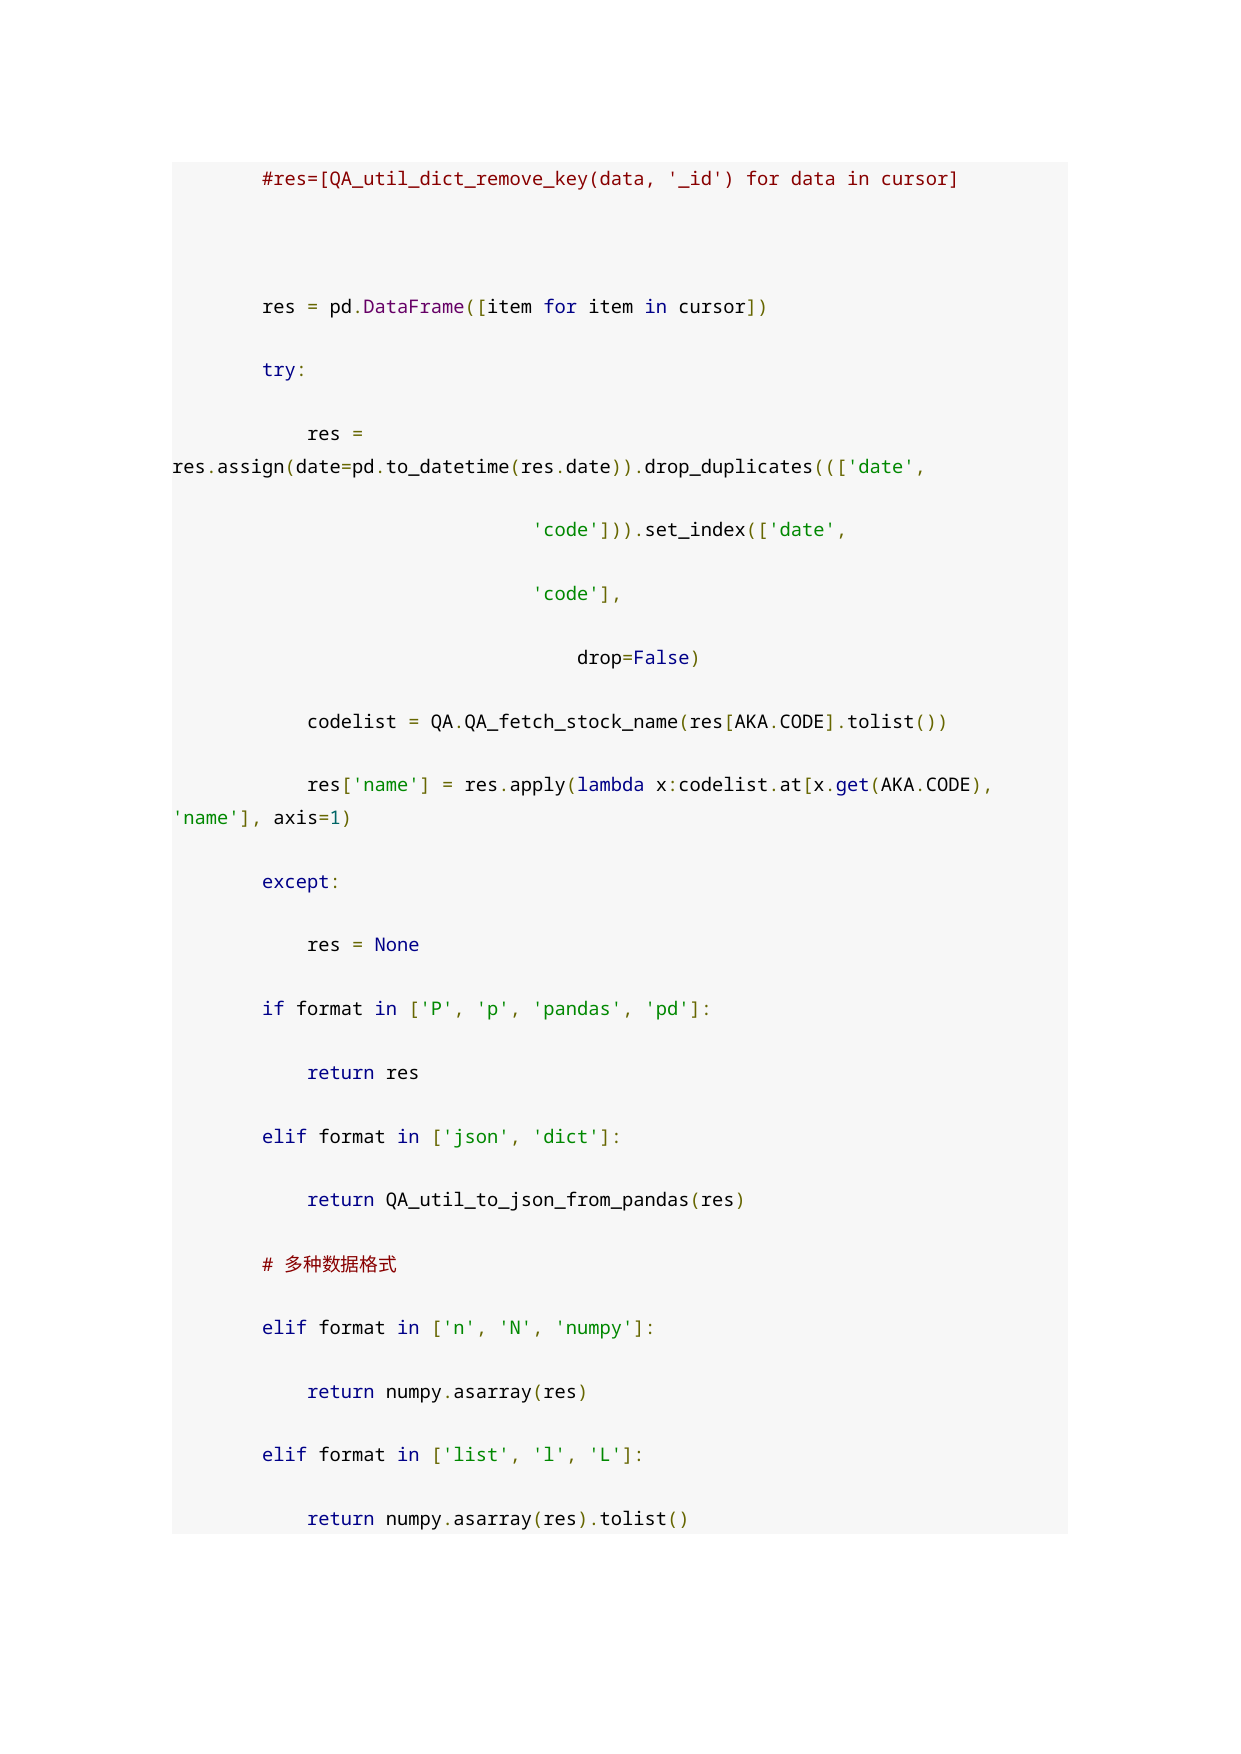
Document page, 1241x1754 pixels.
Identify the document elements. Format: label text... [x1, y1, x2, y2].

text return numpy.asarray(res).tolist() [172, 1502, 1068, 1534]
text res = None [172, 928, 1068, 961]
text res = pd.DataFrame([item for item in cursor]) [172, 289, 1068, 322]
text res['name'] = res.apply(lambda x:codelist.at[x.get(AKA.CODE), 'name'], axis=1) [172, 768, 1068, 833]
text except: [172, 864, 1068, 897]
text # 多种数据格式 [172, 1247, 1068, 1279]
text res = res.assign(date=pd.to_datetime(res.date)).drop_duplicates((['date', [172, 417, 1068, 482]
text 'code'], [172, 577, 1068, 609]
text elif format in ['n', 'N', 'numpy']: [172, 1311, 1068, 1343]
text return numpy.asarray(res) [172, 1374, 1068, 1407]
text codelist = QA.QA_fetch_stock_name(res[AKA.CODE].tolist()) [172, 704, 1068, 737]
text try: [172, 353, 1068, 386]
text return res [172, 1056, 1068, 1088]
text elif format in ['list', 'l', 'L']: [172, 1438, 1068, 1471]
text if format in ['P', 'p', 'pandas', 'pd']: [172, 992, 1068, 1024]
text return QA_util_to_json_from_pandas(res) [172, 1183, 1068, 1216]
text #res=[QA_util_dict_remove_key(data, '_id') for data in cursor] [172, 162, 1068, 194]
text 'code'])).set_index(['date', [172, 513, 1068, 546]
text elif format in ['json', 'dict']: [172, 1119, 1068, 1152]
text drop=False) [172, 641, 1068, 673]
